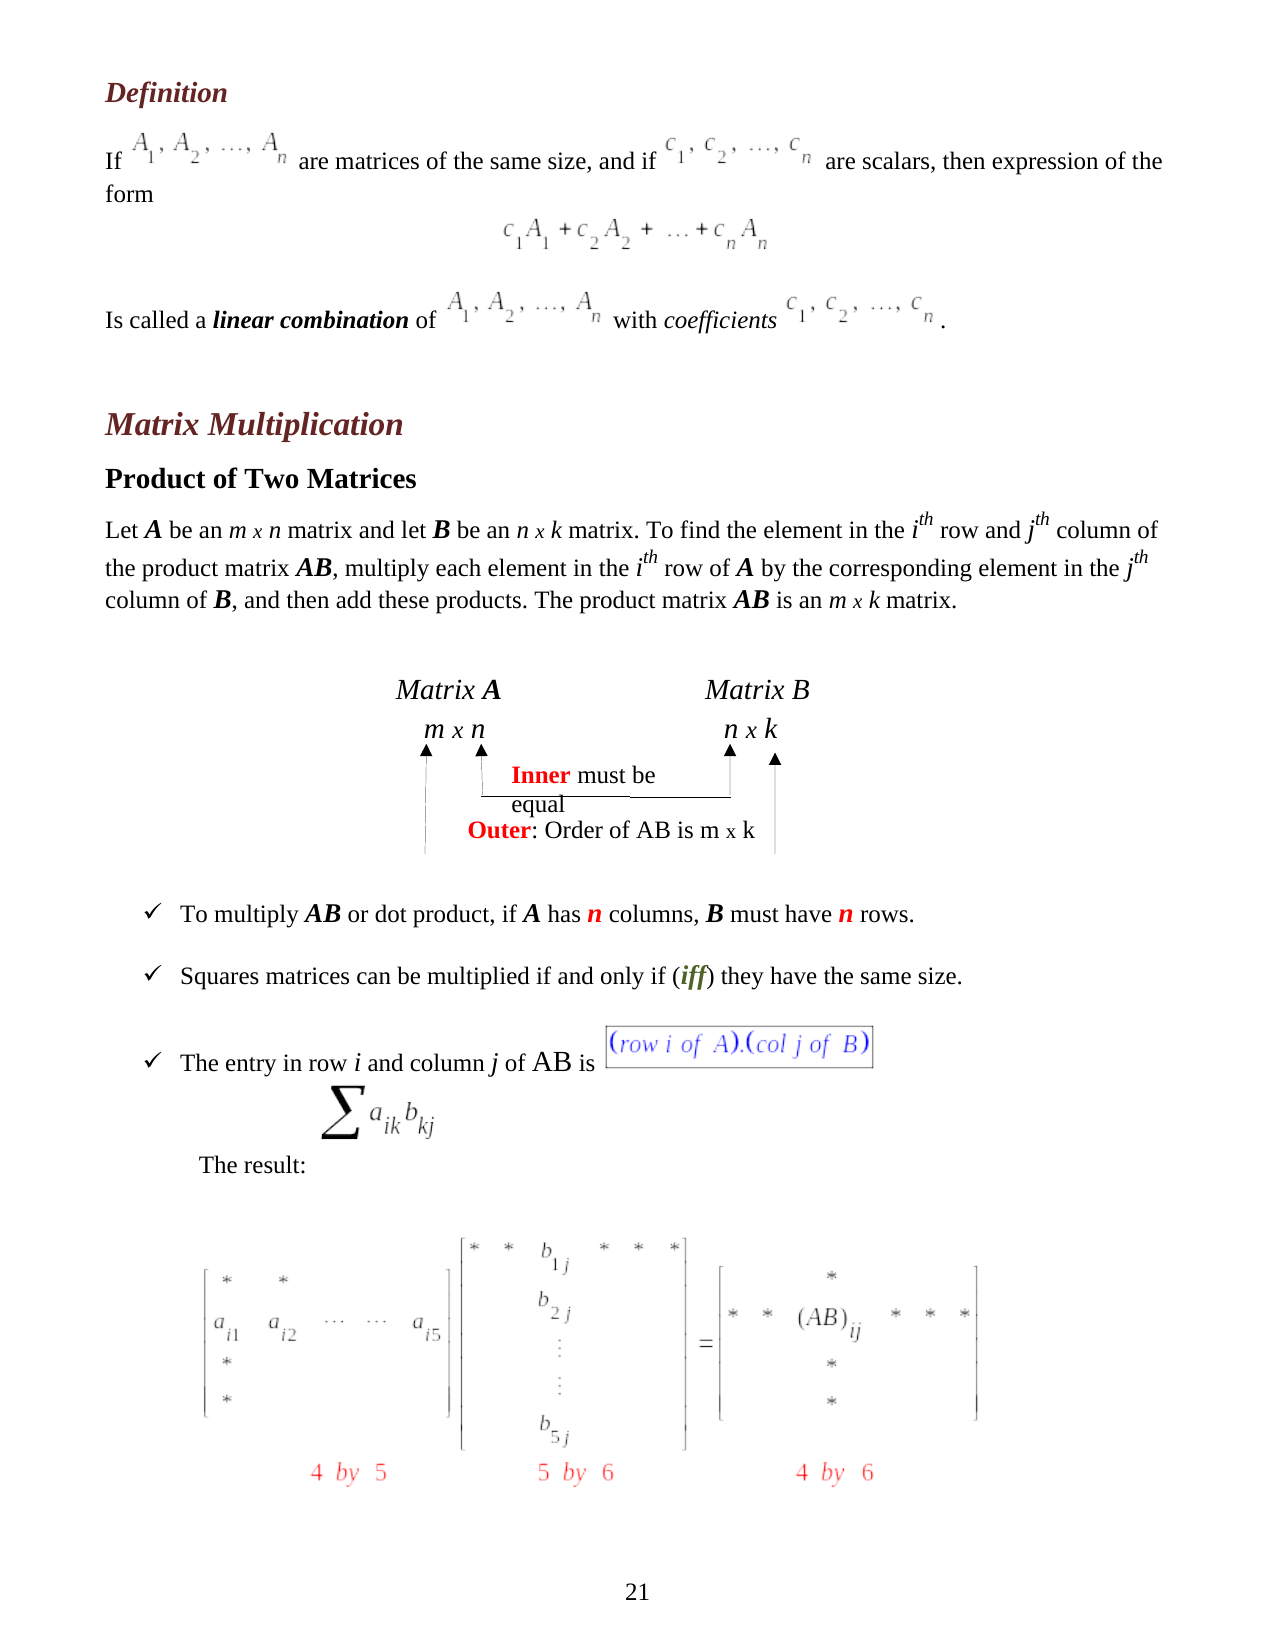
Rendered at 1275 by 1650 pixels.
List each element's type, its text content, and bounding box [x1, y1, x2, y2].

text The result: [199, 1083, 1170, 1179]
list To multiply AB or dot product, if A has n columns, B must have n rows. [142, 897, 1170, 928]
text If are matrices of the same size, and if are scalars, then expression of the form [105, 125, 1170, 207]
text Matrix Multiplication [105, 404, 1170, 443]
text Is called a linear combination of with coefficients . [105, 285, 1170, 334]
text Product of Two Matrices [105, 461, 1170, 494]
text Definition [105, 75, 1170, 108]
list The entry in row i and column j of AB is [142, 1021, 1170, 1078]
text Matrix A Matrix B [105, 672, 1170, 706]
text Let A be an m x n matrix and let B be an n x k matrix. To find the element in the ith row and jth column of the product matrix AB, multiply each element in the ith row of A by the corresponding element in the jth column of B, and then add these products. The product matrix AB is an m x k matrix. [105, 507, 1170, 615]
list Squares matrices can be multiplied if and only if (iff) they have the same size. [142, 959, 1170, 990]
text m x n n x k [105, 711, 1170, 744]
